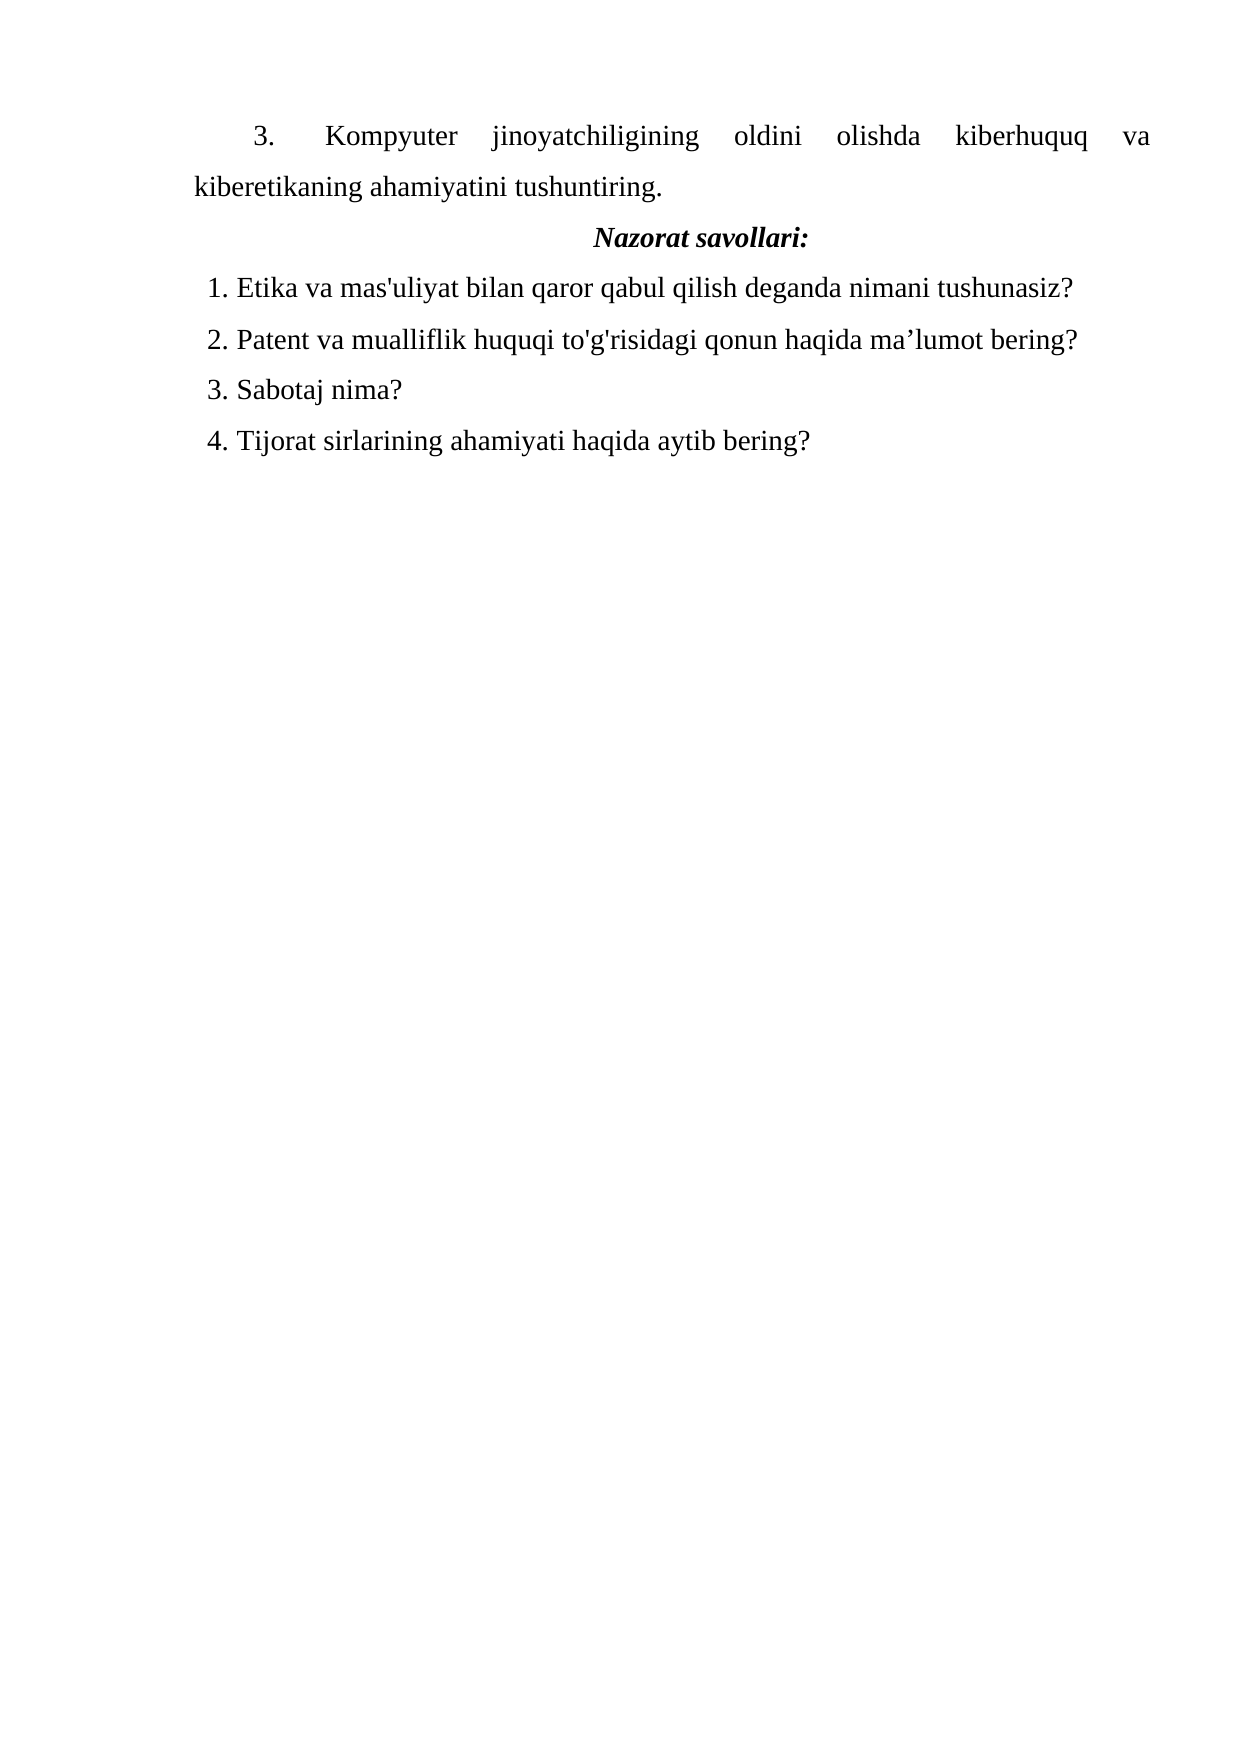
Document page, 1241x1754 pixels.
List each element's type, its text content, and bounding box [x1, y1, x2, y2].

list Patent va mualliflik huquqi to'g'risidagi qonun haqida ma’lumot bering? [207, 322, 1151, 356]
list Kompyuter jinoyatchiligining oldini olishda kiberhuquq va kiberetikaning ahamiyatini tushuntiring. [194, 118, 1151, 203]
list Etika va mas'uliyat bilan qaror qabul qilish deganda nimani tushunasiz? [207, 270, 1151, 303]
list Sabotaj nima? [207, 372, 1151, 406]
list Tijorat sirlarining ahamiyati haqida aytib bering? [207, 423, 1151, 456]
text Nazorat savollari: [266, 221, 1137, 254]
